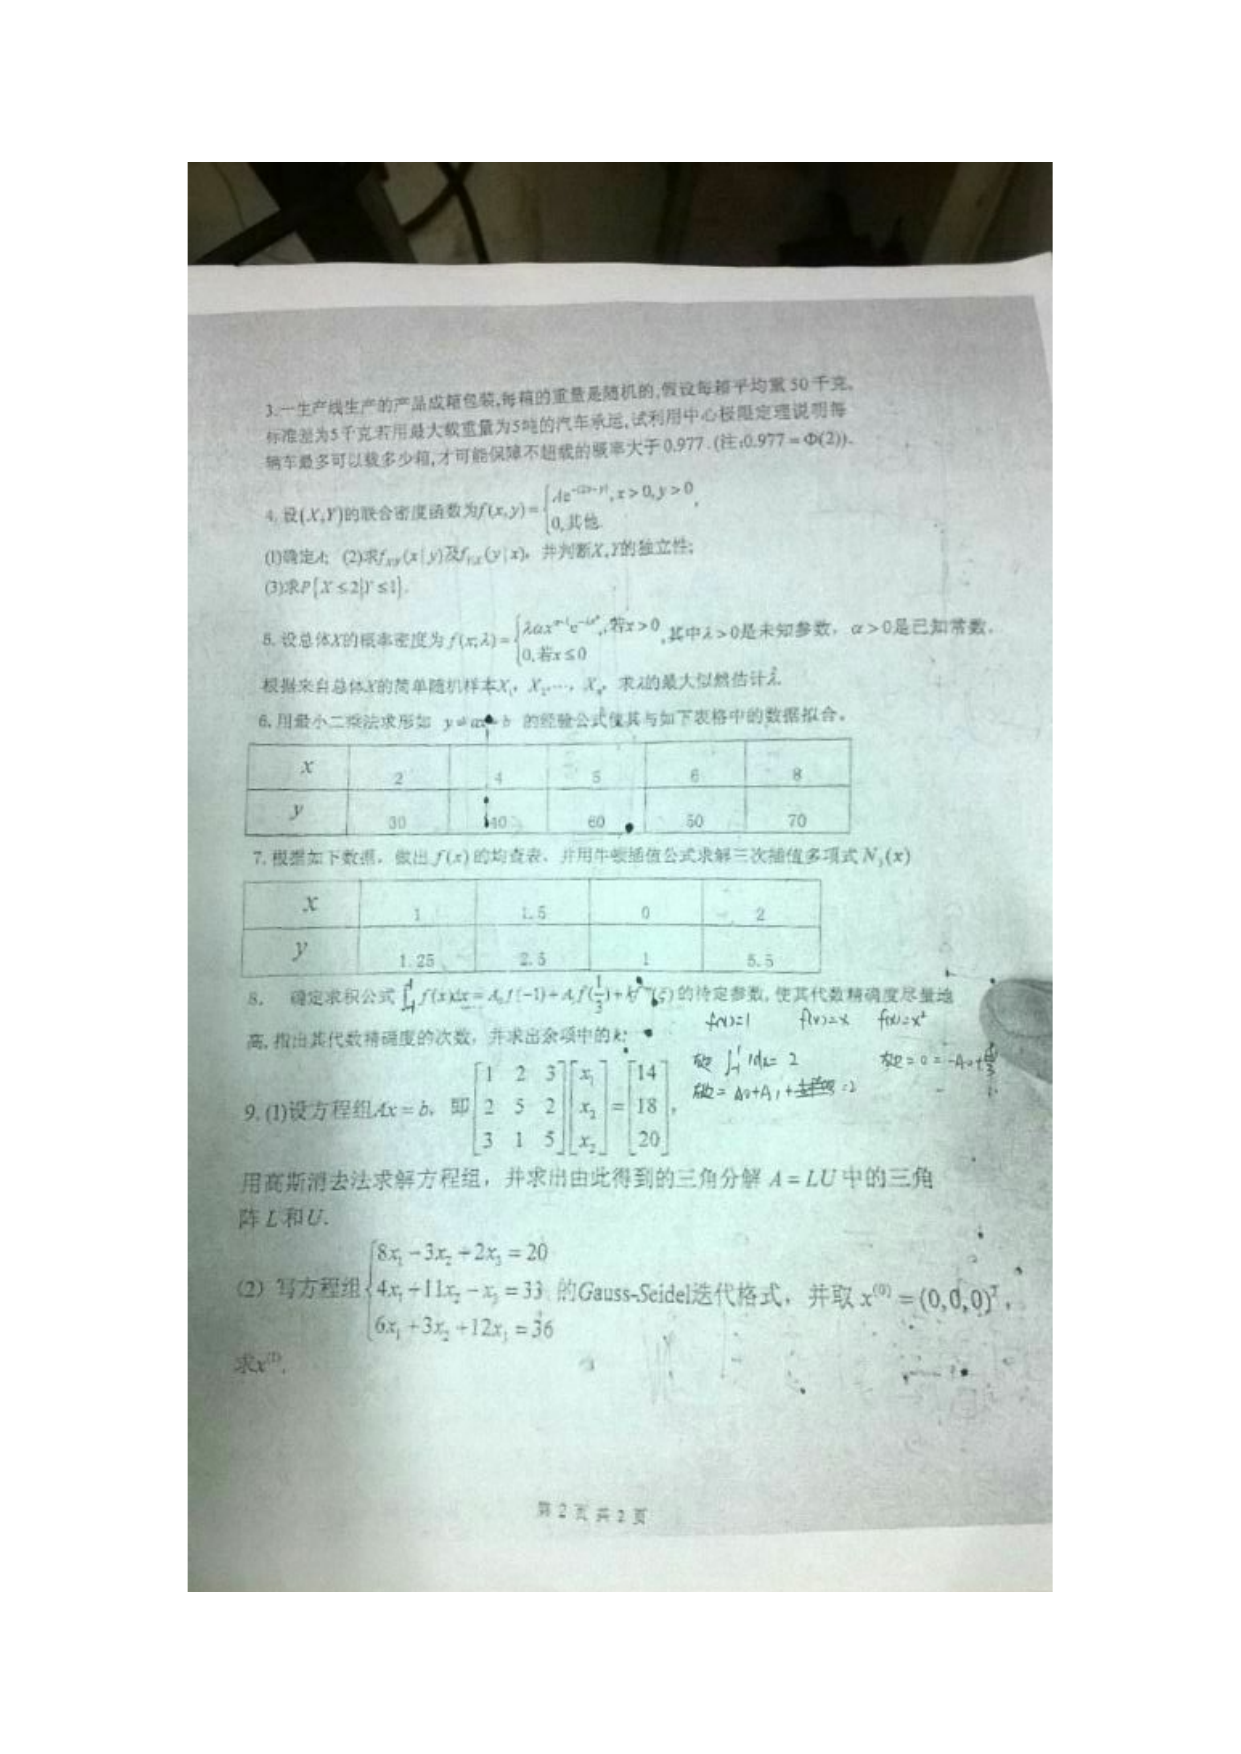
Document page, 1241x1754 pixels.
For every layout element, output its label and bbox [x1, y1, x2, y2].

picture [187, 162, 1053, 1592]
